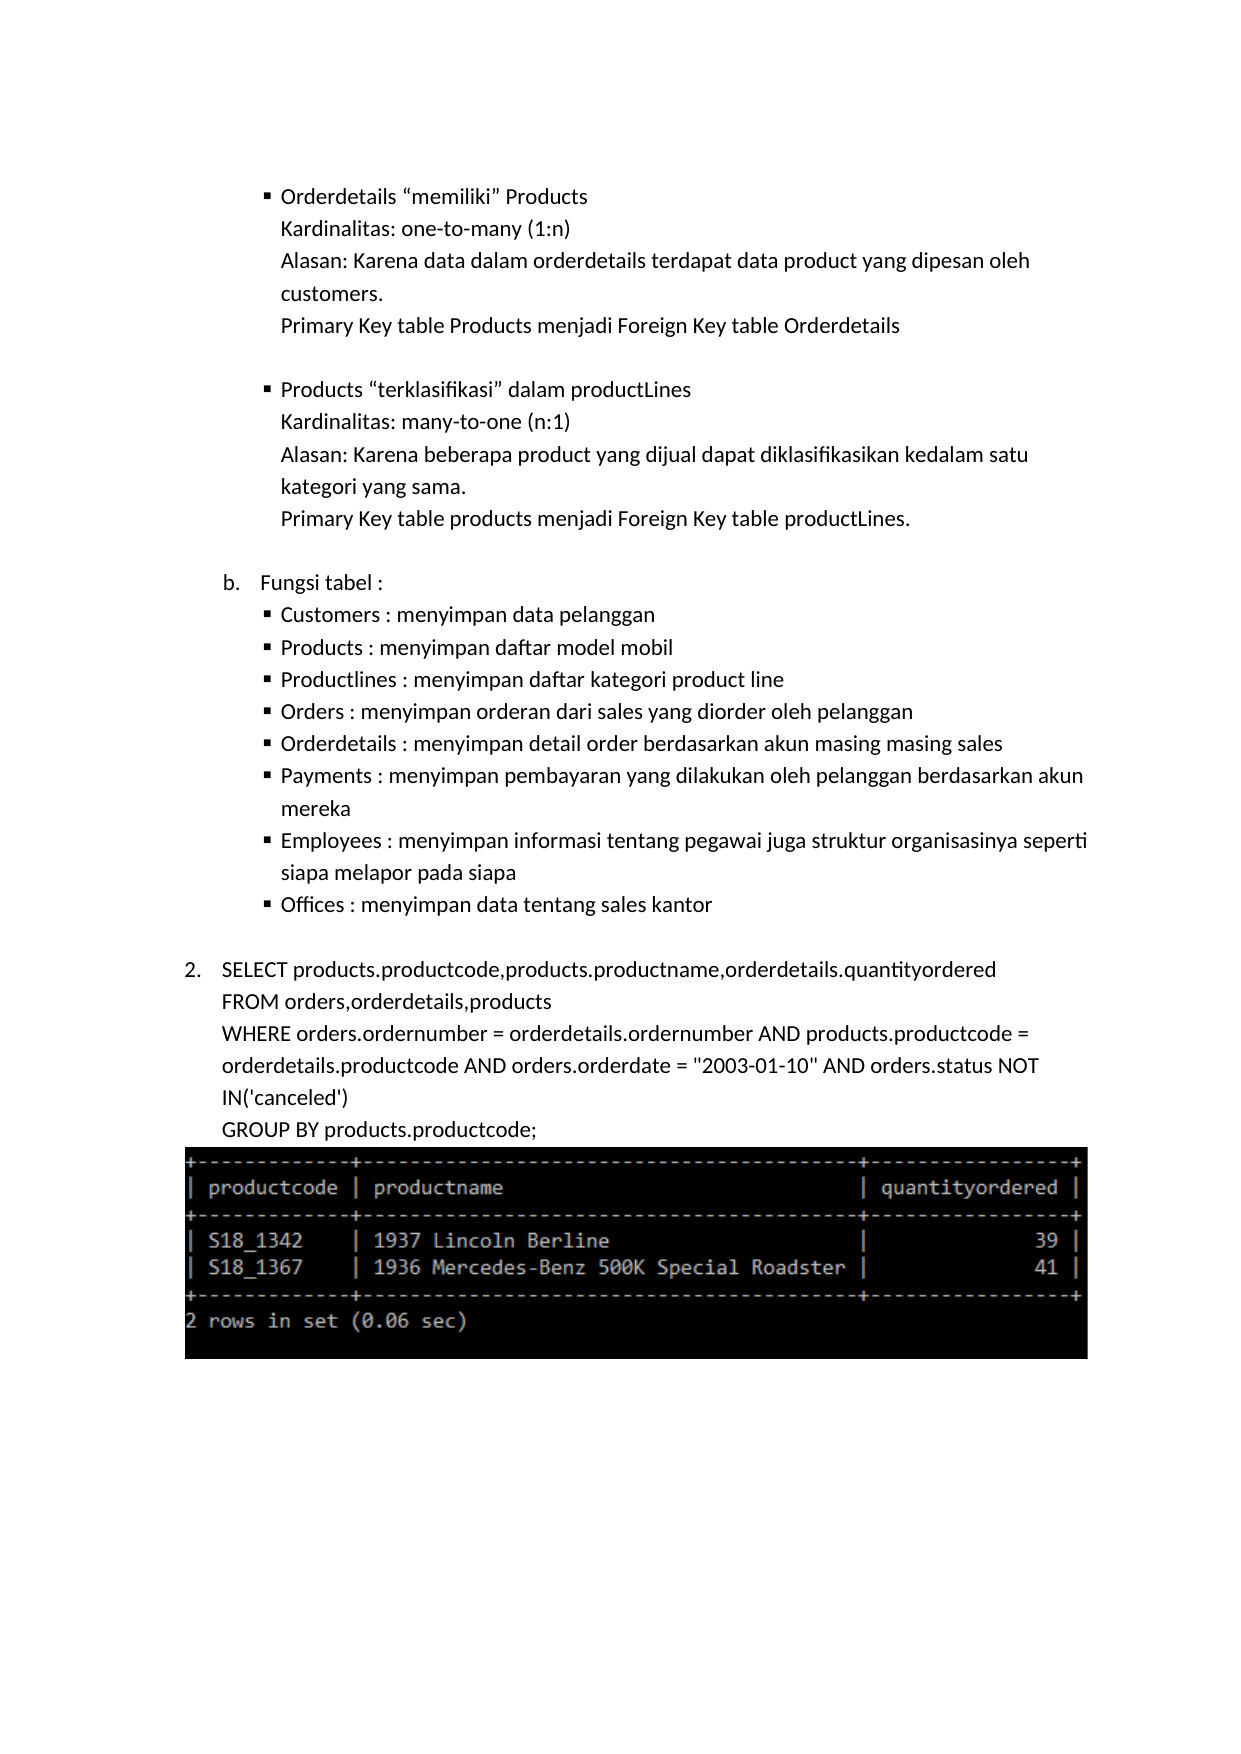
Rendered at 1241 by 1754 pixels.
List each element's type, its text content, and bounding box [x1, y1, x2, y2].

list Products “terklasifikasi” dalam productLines [262, 375, 1090, 403]
list Alasan: Karena data dalam orderdetails terdapat data product yang dipesan oleh customers. [281, 247, 1090, 307]
list Payments : menyimpan pembayaran yang dilakukan oleh pelanggan berdasarkan akun mereka [262, 762, 1090, 822]
list FROM orders,orderdetails,products [222, 987, 1090, 1015]
list Products : menyimpan daftar model mobil [262, 633, 1090, 661]
list Customers : menyimpan data pelanggan [262, 601, 1090, 629]
picture [185, 1147, 1088, 1359]
list Offices : menyimpan data tentang sales kantor [262, 890, 1090, 918]
list Kardinalitas: one-to-many (1:n) [281, 214, 1090, 242]
list GROUP BY products.productcode; [222, 1116, 1090, 1144]
list Orderdetails : menyimpan detail order berdasarkan akun masing masing sales [262, 729, 1090, 757]
list Employees : menyimpan informasi tentang pegawai juga struktur organisasinya seperti siapa melapor pada siapa [262, 826, 1090, 886]
list Fungsi tabel : [223, 568, 1090, 596]
list Primary Key table products menjadi Foreign Key table productLines. [281, 504, 1090, 532]
list Orderdetails “memiliki” Products [262, 182, 1090, 210]
list SELECT products.productcode,products.productname,orderdetails.quantityordered [184, 955, 1090, 983]
list Kardinalitas: many-to-one (n:1) [281, 407, 1090, 436]
list Orders : menyimpan orderan dari sales yang diorder oleh pelanggan [262, 697, 1090, 725]
list Primary Key table Products menjadi Foreign Key table Orderdetails [281, 311, 1090, 339]
list Productlines : menyimpan daftar kategori product line [262, 665, 1090, 693]
list WHERE orders.ordernumber = orderdetails.ordernumber AND products.productcode = orderdetails.productcode AND orders.orderdate = "2003-01-10" AND orders.status NOT IN('canceled') [222, 1019, 1090, 1111]
list Alasan: Karena beberapa product yang dijual dapat diklasifikasikan kedalam satu kategori yang sama. [281, 440, 1090, 500]
